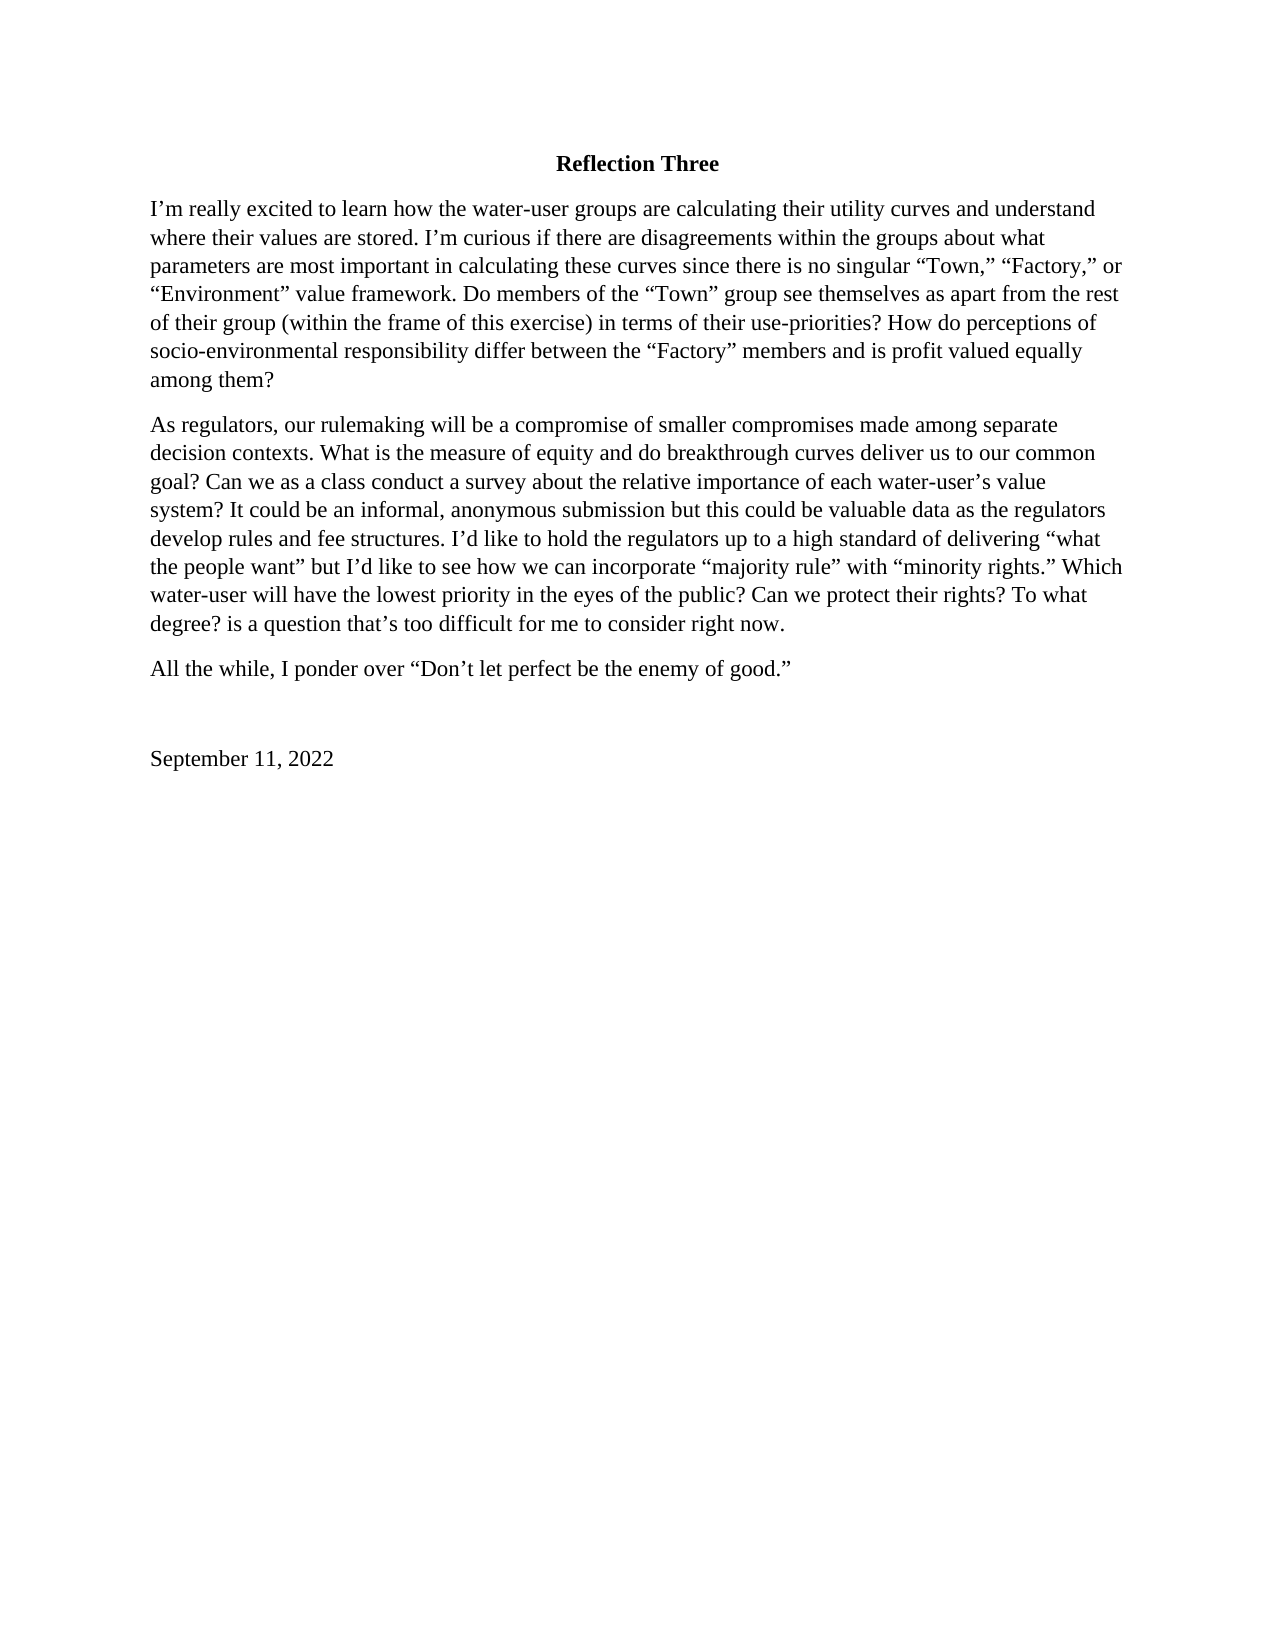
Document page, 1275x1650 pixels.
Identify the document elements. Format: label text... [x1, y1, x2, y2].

text All the while, I ponder over “Don’t let perfect be the enemy of good.” [150, 655, 1125, 681]
text Reflection Three [150, 150, 1125, 176]
text As regulators, our rulemaking will be a compromise of smaller compromises made among separate decision contexts. What is the measure of equity and do breakthrough curves deliver us to our common goal? Can we as a class conduct a survey about the relative importance of each water-user’s value system? It could be an informal, anonymous submission but this could be valuable data as the regulators develop rules and fee structures. I’d like to hold the regulators up to a high standard of delivering “what the people want” but I’d like to see how we can incorporate “majority rule” with “minority rights.” Which water-user will have the lowest priority in the eyes of the public? Can we protect their rights? To what degree? is a question that’s too difficult for me to consider right now. [150, 411, 1125, 636]
text September 11, 2022 [150, 745, 1125, 772]
text I’m really excited to learn how the water-user groups are calculating their utility curves and understand where their values are stored. I’m curious if there are disagreements within the groups about what parameters are most important in calculating these curves since there is no singular “Town,” “Factory,” or “Environment” value framework. Do members of the “Town” group see themselves as apart from the rest of their group (within the frame of this exercise) in terms of their use-priorities? How do perceptions of socio-environmental responsibility differ between the “Factory” members and is profit valued equally among them? [150, 195, 1125, 392]
